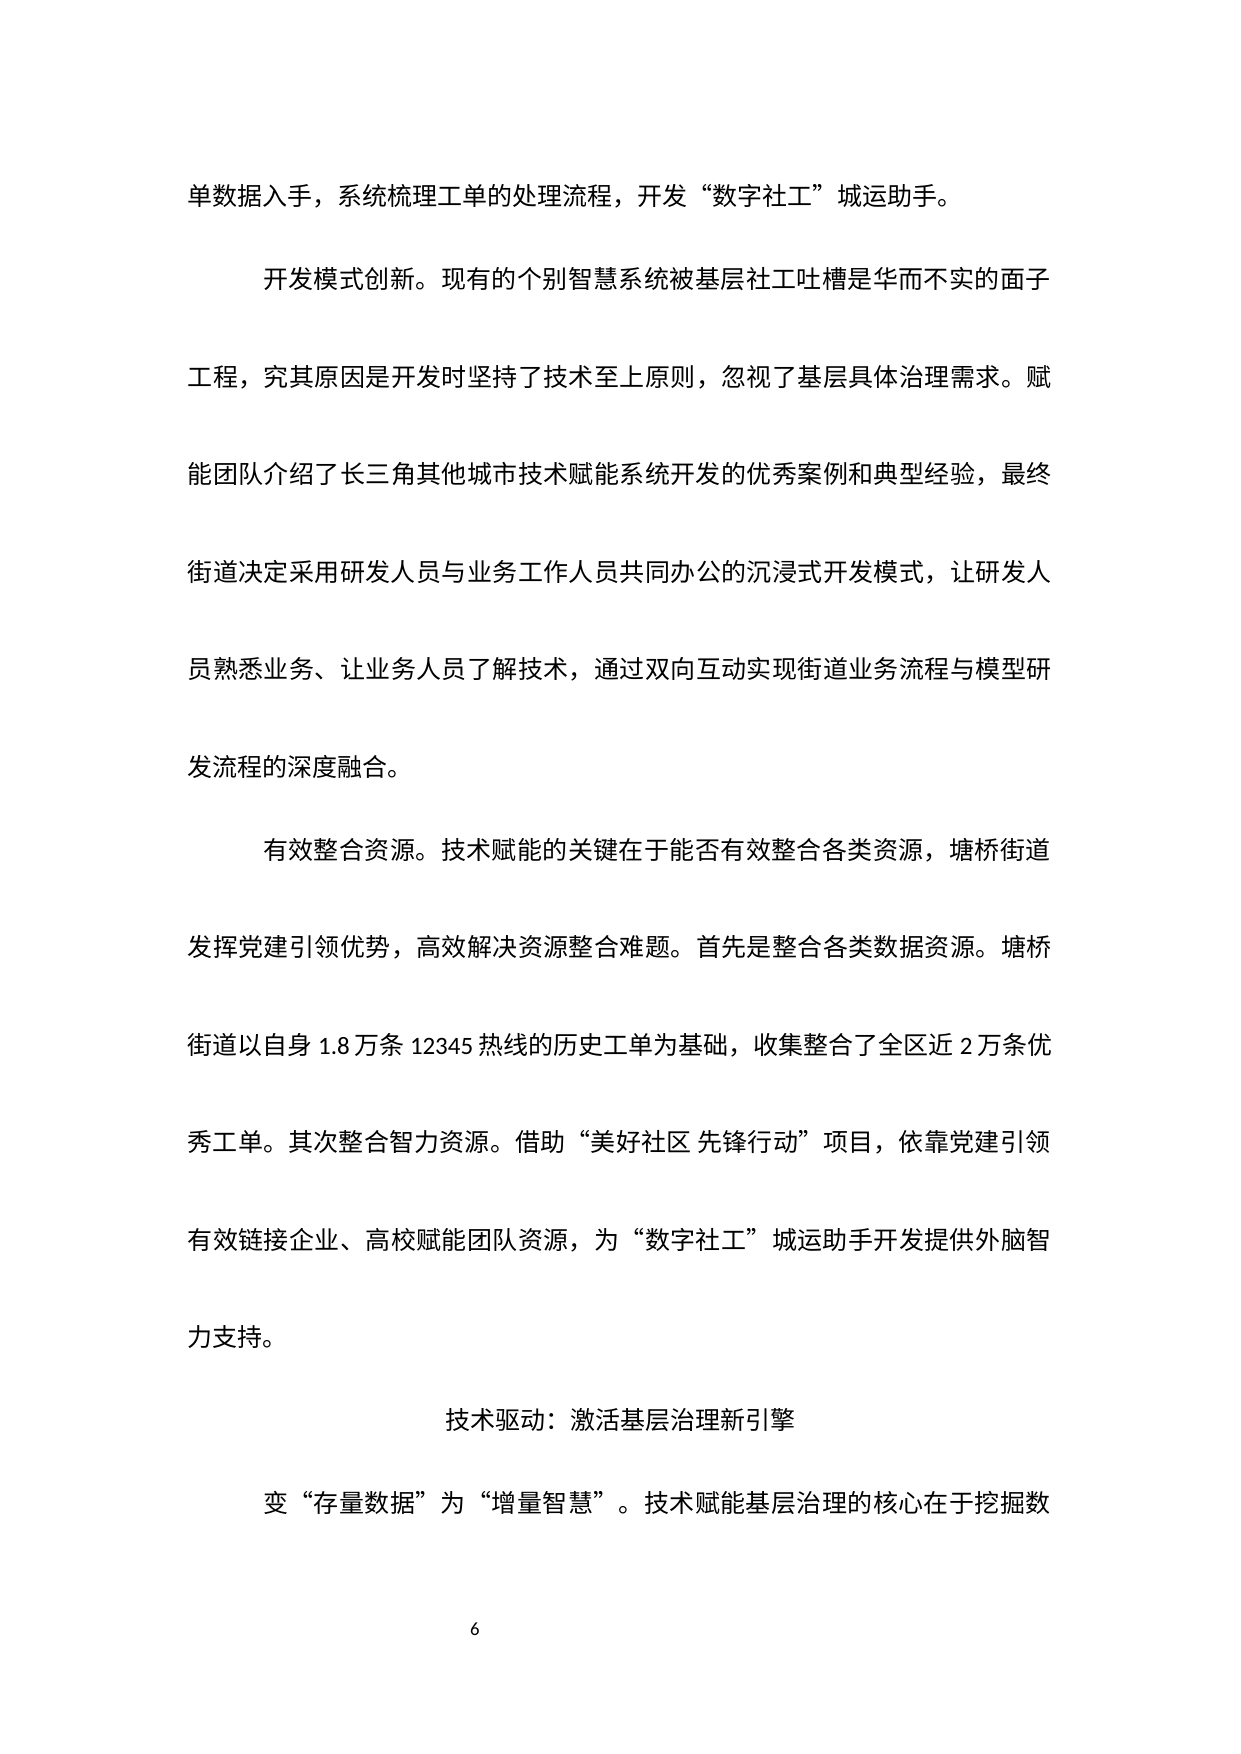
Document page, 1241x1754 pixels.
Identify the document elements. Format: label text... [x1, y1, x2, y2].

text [187, 162, 1053, 227]
text 有效整合资源。技术赋能的关键在于能否有效整合各类资源，塘桥街道发挥党建引领优势，高效解决资源整合难题。首先是整合各类数据资源。塘桥街道以自身1.8万条12345热线的历史工单为基础，收集整合了全区近2万条优秀工单。其次整合智力资源。借助“美好社区 先锋行动”项目，依靠党建引领有效链接企业、高校赋能团队资源，为“数字社工”城运助手开发提供外脑智力支持。 [187, 816, 1053, 1368]
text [187, 1469, 1053, 1534]
text 开发模式创新。现有的个别智慧系统被基层社工吐槽是华而不实的面子工程，究其原因是开发时坚持了技术至上原则，忽视了基层具体治理需求。赋能团队介绍了长三角其他城市技术赋能系统开发的优秀案例和典型经验，最终街道决定采用研发人员与业务工作人员共同办公的沉浸式开发模式，让研发人员熟悉业务、让业务人员了解技术，通过双向互动实现街道业务流程与模型研发流程的深度融合。 [187, 245, 1053, 798]
text 技术驱动：激活基层治理新引擎 [187, 1386, 1053, 1451]
